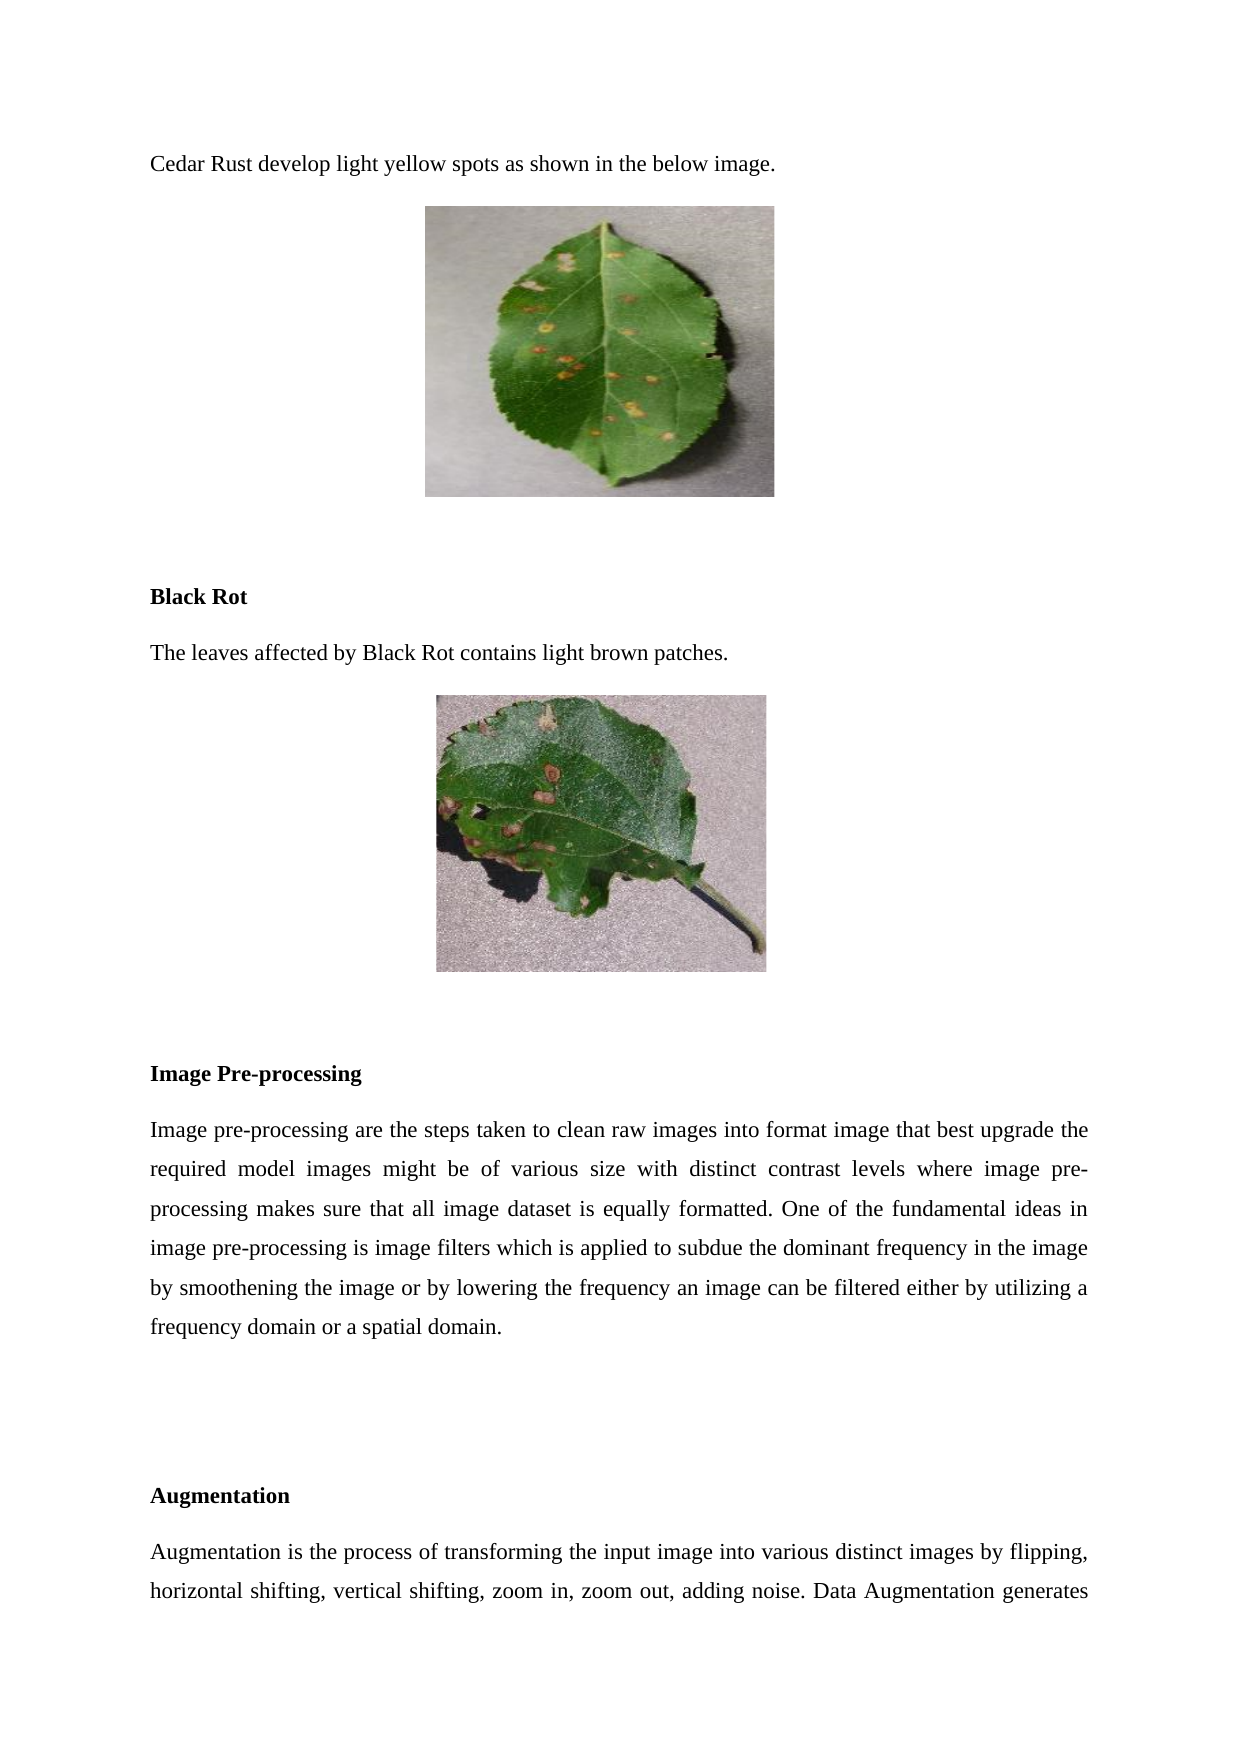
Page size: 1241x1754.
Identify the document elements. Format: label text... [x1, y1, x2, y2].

text Augmentation [150, 1482, 1090, 1508]
text Image pre-processing are the steps taken to clean raw images into format image that best upgrade the required model images might be of various size with distinct contrast levels where image pre-processing makes sure that all image dataset is equally formatted. One of the fundamental ideas in image pre-processing is image filters which is applied to subdue the dominant frequency in the image by smoothening the image or by lowering the frequency an image can be filtered either by utilizing a frequency domain or a spatial domain. [150, 1116, 1090, 1339]
text Black Rot [150, 583, 1090, 609]
picture [436, 695, 767, 972]
text The leaves affected by Black Rot contains light brown patches. [150, 639, 1090, 666]
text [150, 1538, 1090, 1604]
text Cedar Rust develop light yellow spots as shown in the below image. [150, 150, 1090, 176]
picture [425, 206, 775, 497]
text Image Pre-processing [150, 1060, 1090, 1086]
